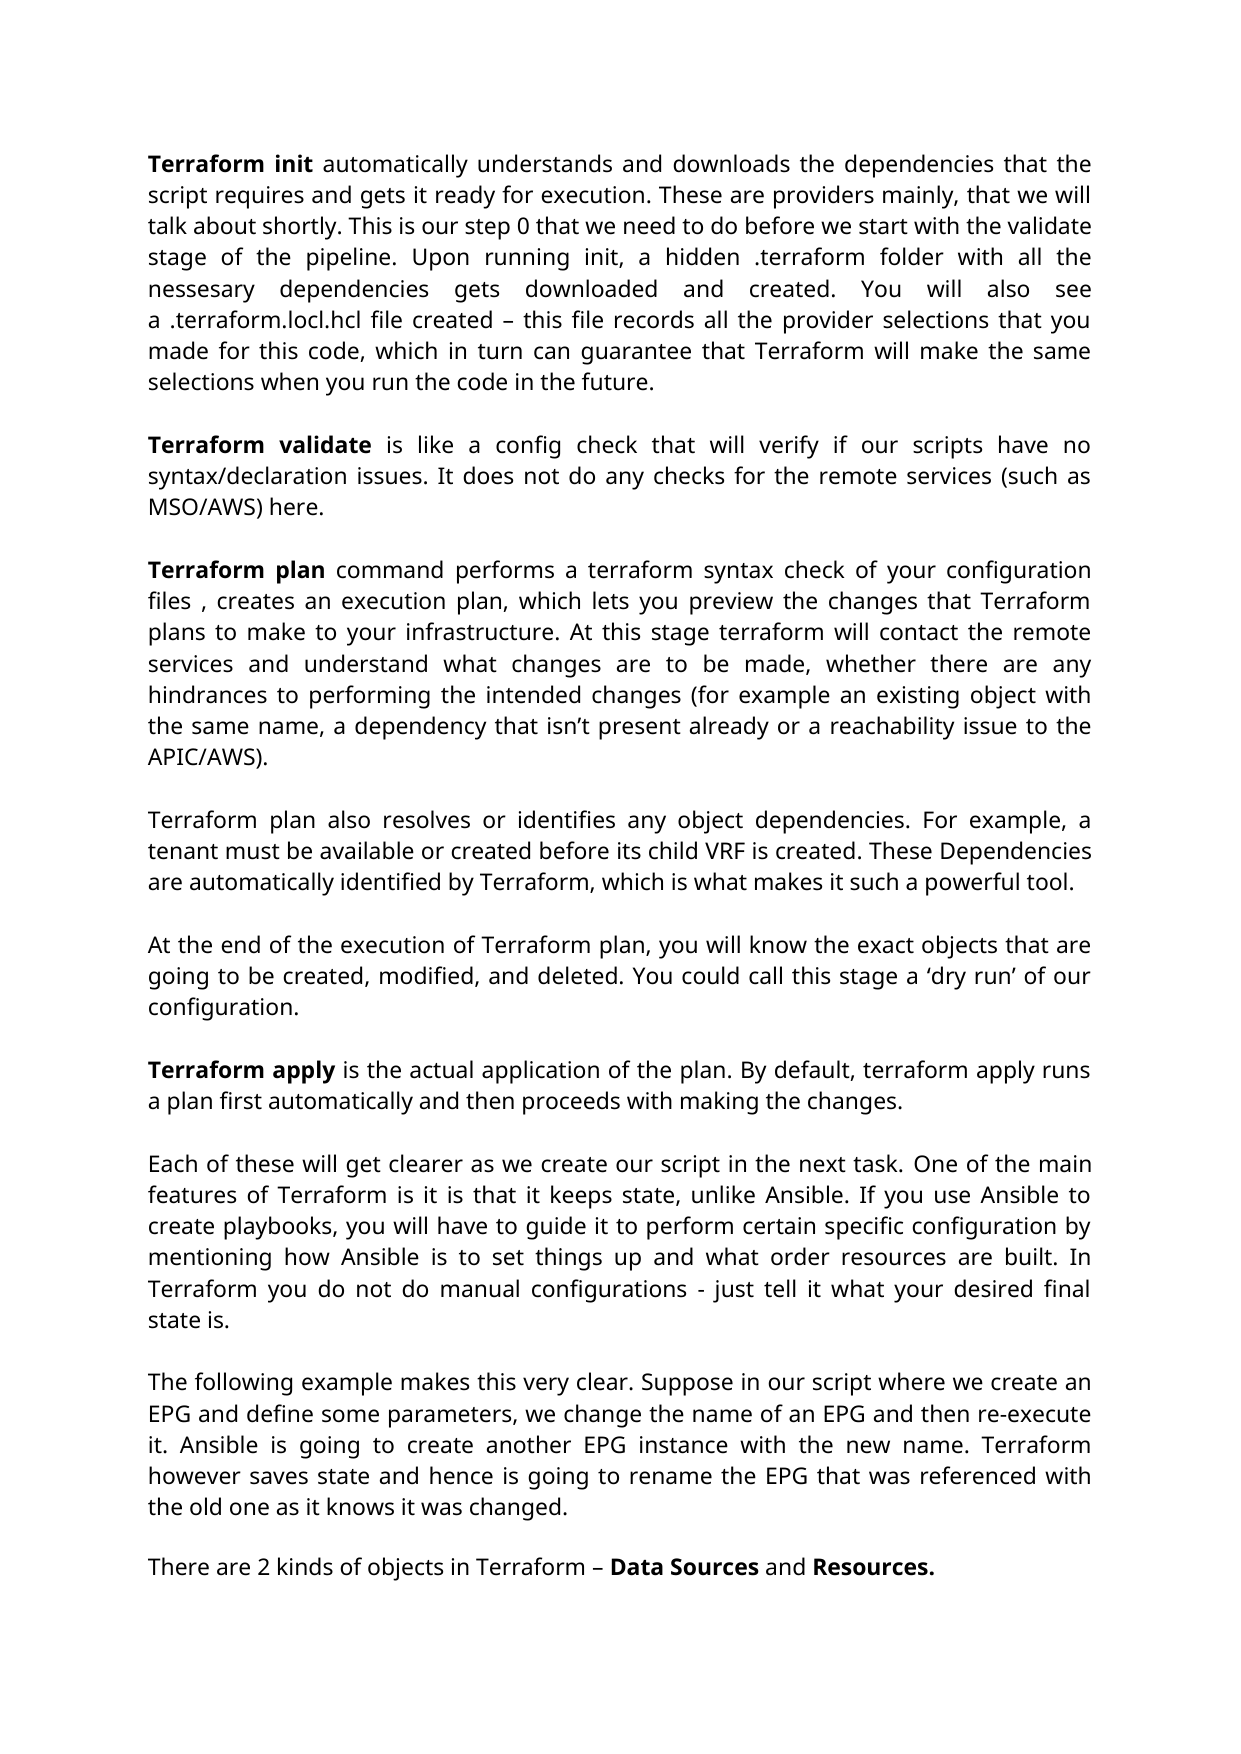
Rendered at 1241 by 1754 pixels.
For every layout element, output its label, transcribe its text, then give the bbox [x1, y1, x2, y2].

text The following example makes this very clear. Suppose in our script where we create an EPG and define some parameters, we change the name of an EPG and then re-execute it. Ansible is going to create another EPG instance with the new name. Terraform however saves state and hence is going to rename the EPG that was referenced with the old one as it knows it was changed. [148, 1366, 1093, 1523]
text At the end of the execution of Terraform plan, you will know the exact objects that are going to be created, modified, and deleted. You could call this stage a ‘dry run’ of our configuration. [148, 929, 1093, 1023]
text Terraform init automatically understands and downloads the dependencies that the script requires and gets it ready for execution. These are providers mainly, that we will talk about shortly. This is our step 0 that we need to do before we start with the validate stage of the pipeline. Upon running init, a hidden .terraform folder with all the nessesary dependencies gets downloaded and created. You will also see a .terraform.locl.hcl file created – this file records all the provider selections that you made for this code, which in turn can guarantee that Terraform will make the same selections when you run the code in the future. [148, 148, 1093, 398]
text Each of these will get clearer as we create our script in the next task. One of the main features of Terraform is it is that it keeps state, unlike Ansible. If you use Ansible to create playbooks, you will have to guide it to perform certain specific configuration by mentioning how Ansible is to set things up and what order resources are built. In Terraform you do not do manual configurations - just tell it what your desired final state is. [148, 1148, 1093, 1335]
text Terraform apply is the actual application of the plan. By default, terraform apply runs a plan first automatically and then proceeds with making the changes. [148, 1054, 1093, 1116]
text Terraform plan command performs a terraform syntax check of your configuration files , creates an execution plan, which lets you preview the changes that Terraform plans to make to your infrastructure. At this stage terraform will contact the remote services and understand what changes are to be made, whether there are any hindrances to performing the intended changes (for example an existing object with the same name, a dependency that isn’t present already or a reachability issue to the APIC/AWS). [148, 554, 1093, 773]
text There are 2 kinds of objects in Terraform – Data Sources and Resources. [148, 1551, 1093, 1583]
text Terraform plan also resolves or identifies any object dependencies. For example, a tenant must be available or created before its child VRF is created. These Dependencies are automatically identified by Terraform, which is what makes it such a powerful tool. [148, 804, 1093, 898]
text Terraform validate is like a config check that will verify if our scripts have no syntax/declaration issues. It does not do any checks for the remote services (such as MSO/AWS) here. [148, 429, 1093, 523]
